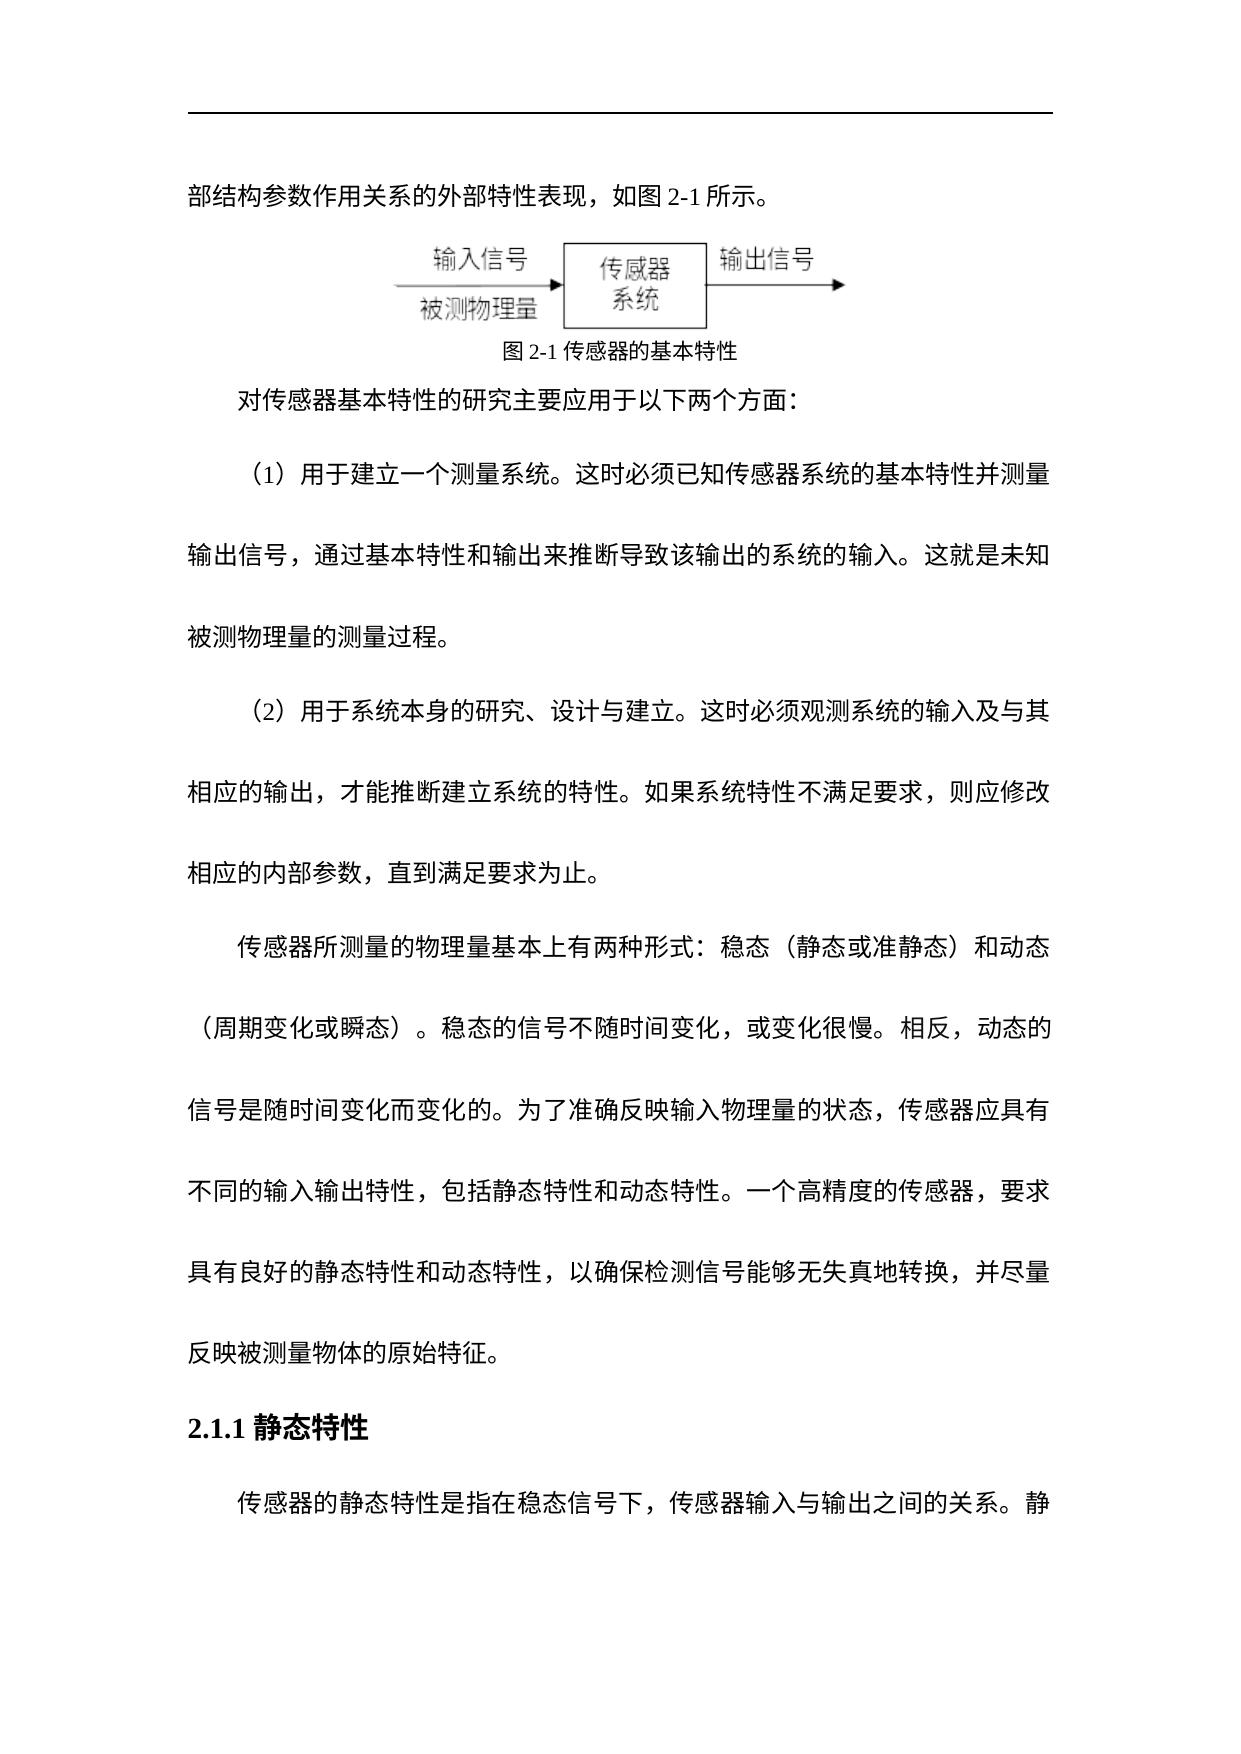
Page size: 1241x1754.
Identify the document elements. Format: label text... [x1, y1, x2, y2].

text 对传感器基本特性的研究主要应用于以下两个方面： [187, 366, 1053, 431]
text 传感器所测量的物理量基本上有两种形式：稳态（静态或准静态）和动态（周期变化或瞬态）。稳态的信号不随时间变化，或变化很慢。相反，动态的信号是随时间变化而变化的。为了准确反映输入物理量的状态，传感器应具有不同的输入输出特性，包括静态特性和动态特性。一个高精度的传感器，要求具有良好的静态特性和动态特性，以确保检测信号能够无失真地转换，并尽量反映被测量物体的原始特征。 [187, 913, 1053, 1384]
text （2）用于系统本身的研究、设计与建立。这时必须观测系统的输入及与其相应的输出，才能推断建立系统的特性。如果系统特性不满足要求，则应修改相应的内部参数，直到满足要求为止。 [187, 677, 1053, 904]
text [187, 162, 1053, 227]
text 图2-1 传感器的基本特性 [187, 236, 1053, 366]
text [187, 1469, 1053, 1534]
subtitle 2.1.1 静态特性 [187, 1393, 1053, 1458]
text （1）用于建立一个测量系统。这时必须已知传感器系统的基本特性并测量输出信号，通过基本特性和输出来推断导致该输出的系统的输入。这就是未知被测物理量的测量过程。 [187, 440, 1053, 668]
